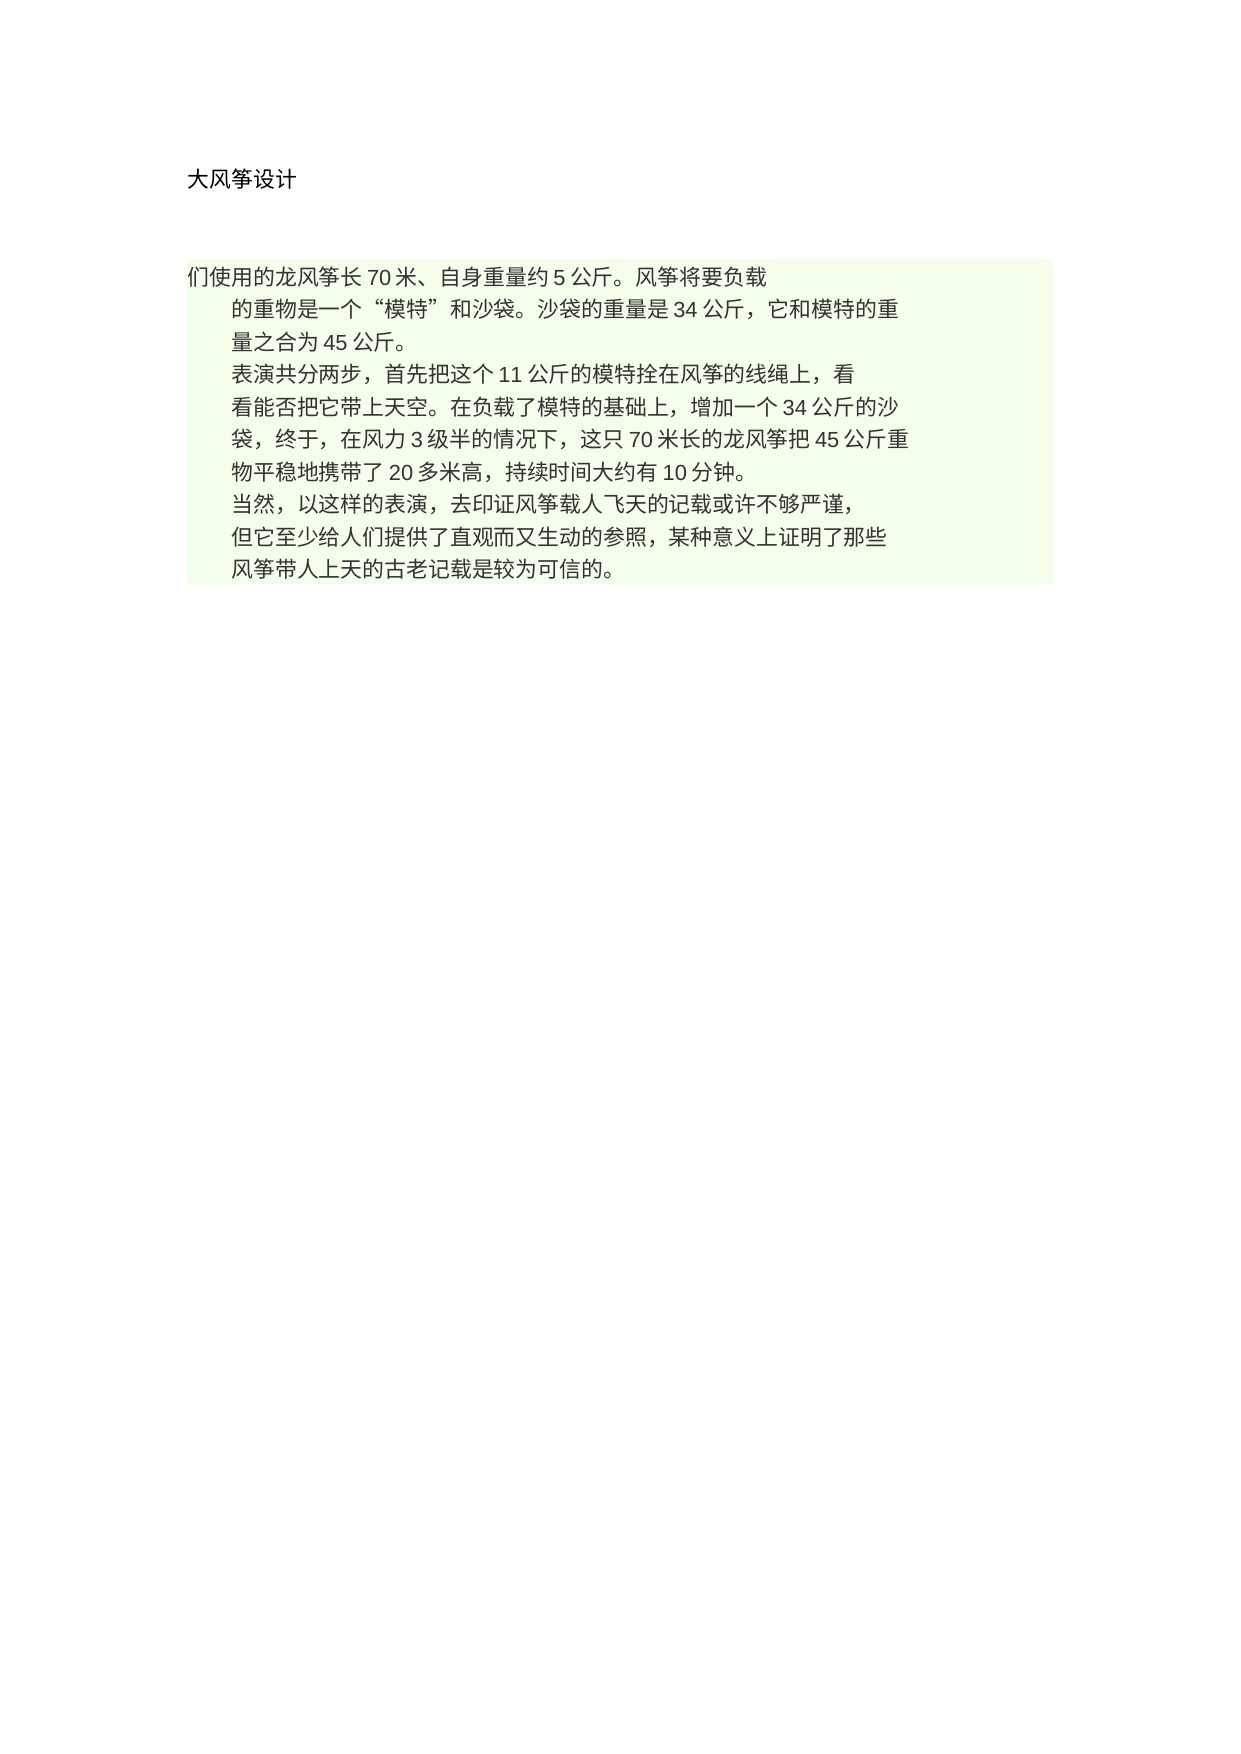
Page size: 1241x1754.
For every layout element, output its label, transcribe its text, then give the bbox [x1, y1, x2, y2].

text 大风筝设计 [187, 162, 1053, 194]
text 们使用的龙风筝长70米、自身重量约5公斤。风筝将要负载 的重物是一个“模特”和沙袋。沙袋的重量是34公斤，它和模特的重 量之合为45公斤。 表演共分两步，首先把这个11公斤的模特拴在风筝的线绳上，看 看能否把它带上天空。在负载了模特的基础上，增加一个34公斤的沙 袋，终于，在风力3级半的情况下，这只70米长的龙风筝把45公斤重 物平稳地携带了20多米高，持续时间大约有10分钟。 当然，以这样的表演，去印证风筝载人飞天的记载或许不够严谨， 但它至少给人们提供了直观而又生动的参照，某种意义上证明了那些 风筝带人上天的古老记载是较为可信的。 [187, 259, 1053, 584]
